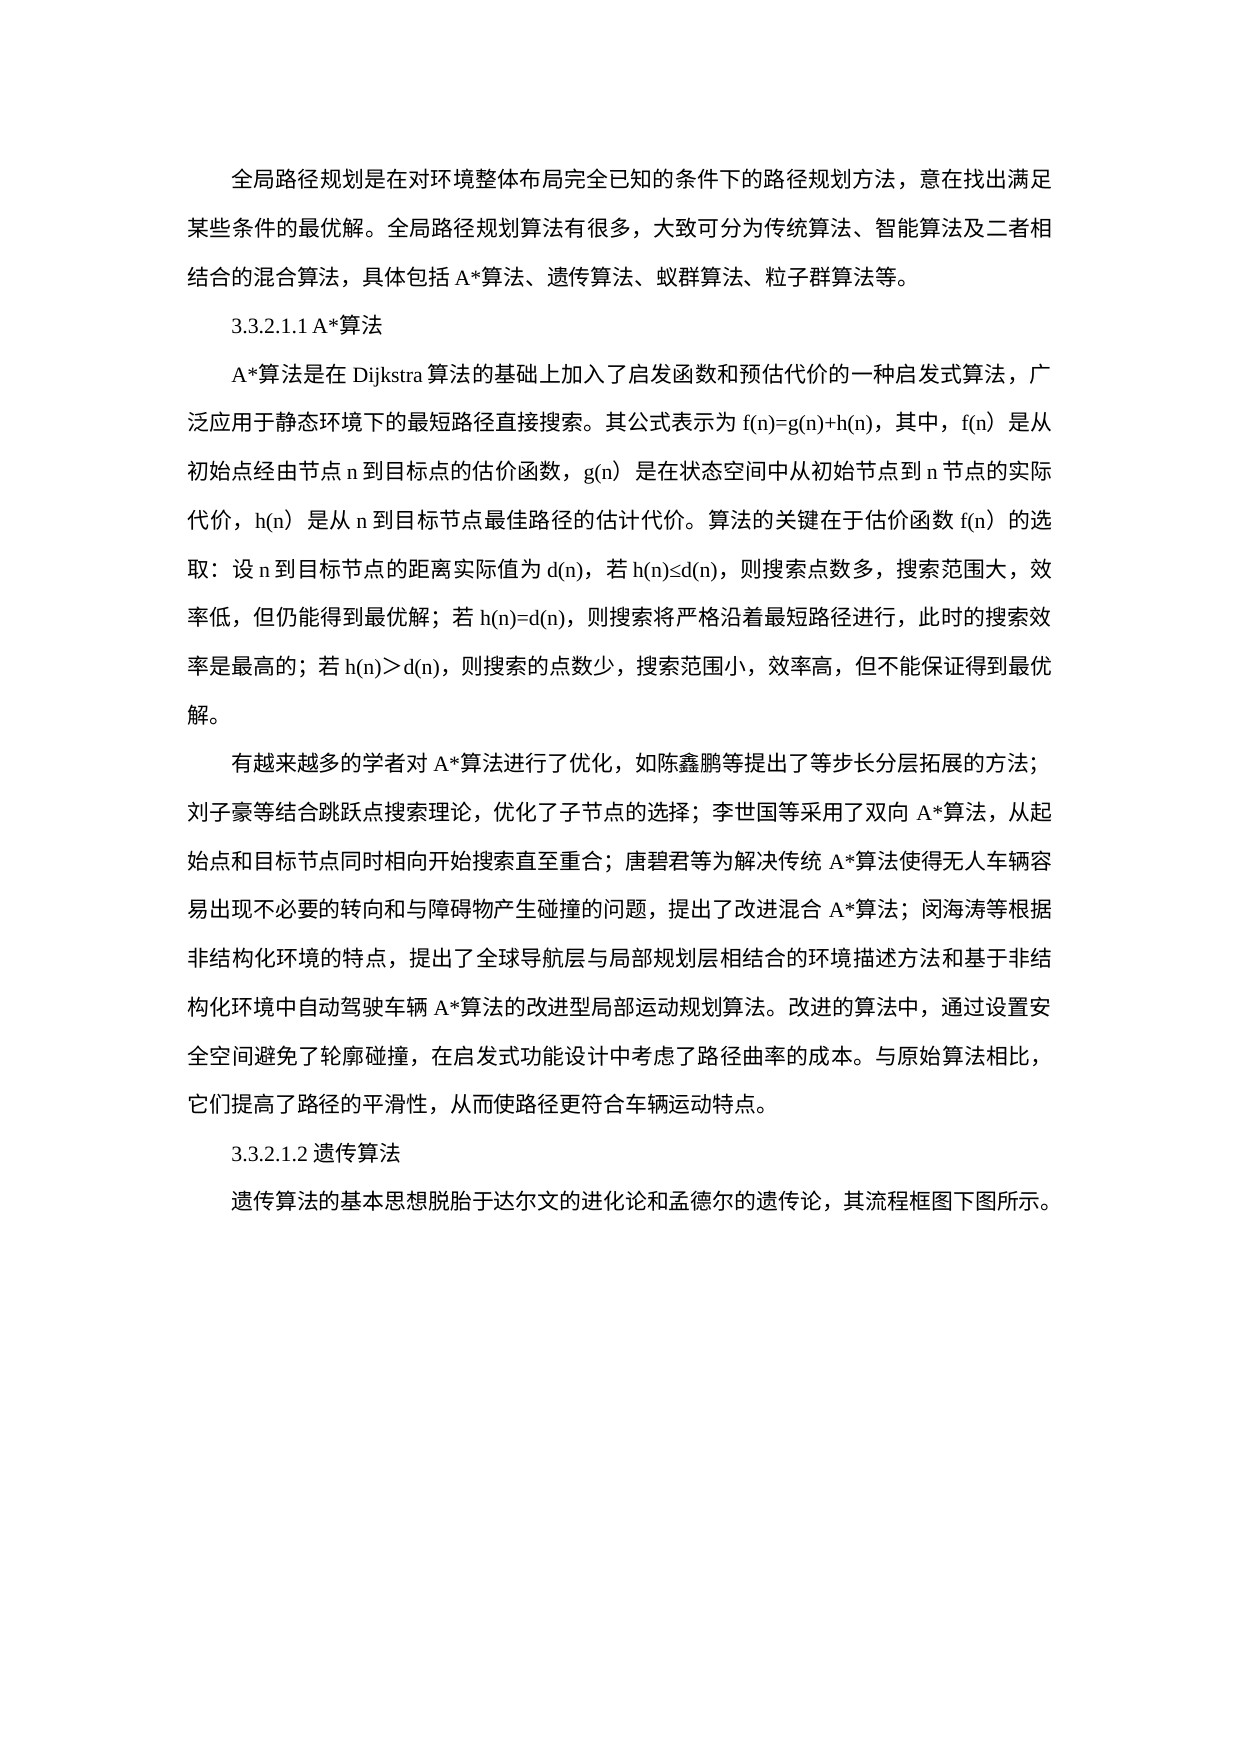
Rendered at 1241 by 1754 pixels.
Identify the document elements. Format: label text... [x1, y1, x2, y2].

text 遗传算法的基本思想脱胎于达尔文的进化论和孟德尔的遗传论，其流程框图下图所示。 [187, 1184, 1053, 1216]
text 3.3.2.1.1 A*算法 [187, 308, 1053, 340]
text 3.3.2.1.2 遗传算法 [187, 1135, 1053, 1168]
text 全局路径规划是在对环境整体布局完全已知的条件下的路径规划方法，意在找出满足某些条件的最优解。全局路径规划算法有很多，大致可分为传统算法、智能算法及二者相结合的混合算法，具体包括A*算法、遗传算法、蚁群算法、粒子群算法等。 [187, 162, 1053, 292]
text A*算法是在Dijkstra算法的基础上加入了启发函数和预估代价的一种启发式算法，广泛应用于静态环境下的最短路径直接搜索。其公式表示为f(n)=g(n)+h(n)，其中，f(n）是从初始点经由节点n到目标点的估价函数，g(n）是在状态空间中从初始节点到n节点的实际代价，h(n）是从n到目标节点最佳路径的估计代价。算法的关键在于估价函数f(n）的选取：设n到目标节点的距离实际值为d(n)，若h(n)≤d(n)，则搜索点数多，搜索范围大，效率低，但仍能得到最优解；若h(n)=d(n)，则搜索将严格沿着最短路径进行，此时的搜索效率是最高的；若h(n)＞d(n)，则搜索的点数少，搜索范围小，效率高，但不能保证得到最优解。 [187, 356, 1053, 730]
text 有越来越多的学者对A*算法进行了优化，如陈鑫鹏等提出了等步长分层拓展的方法；刘子豪等结合跳跃点搜索理论，优化了子节点的选择；李世国等采用了双向A*算法，从起始点和目标节点同时相向开始搜索直至重合；唐碧君等为解决传统A*算法使得无人车辆容易出现不必要的转向和与障碍物产生碰撞的问题，提出了改进混合A*算法；闵海涛等根据非结构化环境的特点，提出了全球导航层与局部规划层相结合的环境描述方法和基于非结构化环境中自动驾驶车辆A*算法的改进型局部运动规划算法。改进的算法中，通过设置安全空间避免了轮廓碰撞，在启发式功能设计中考虑了路径曲率的成本。与原始算法相比，它们提高了路径的平滑性，从而使路径更符合车辆运动特点。 [187, 746, 1053, 1119]
